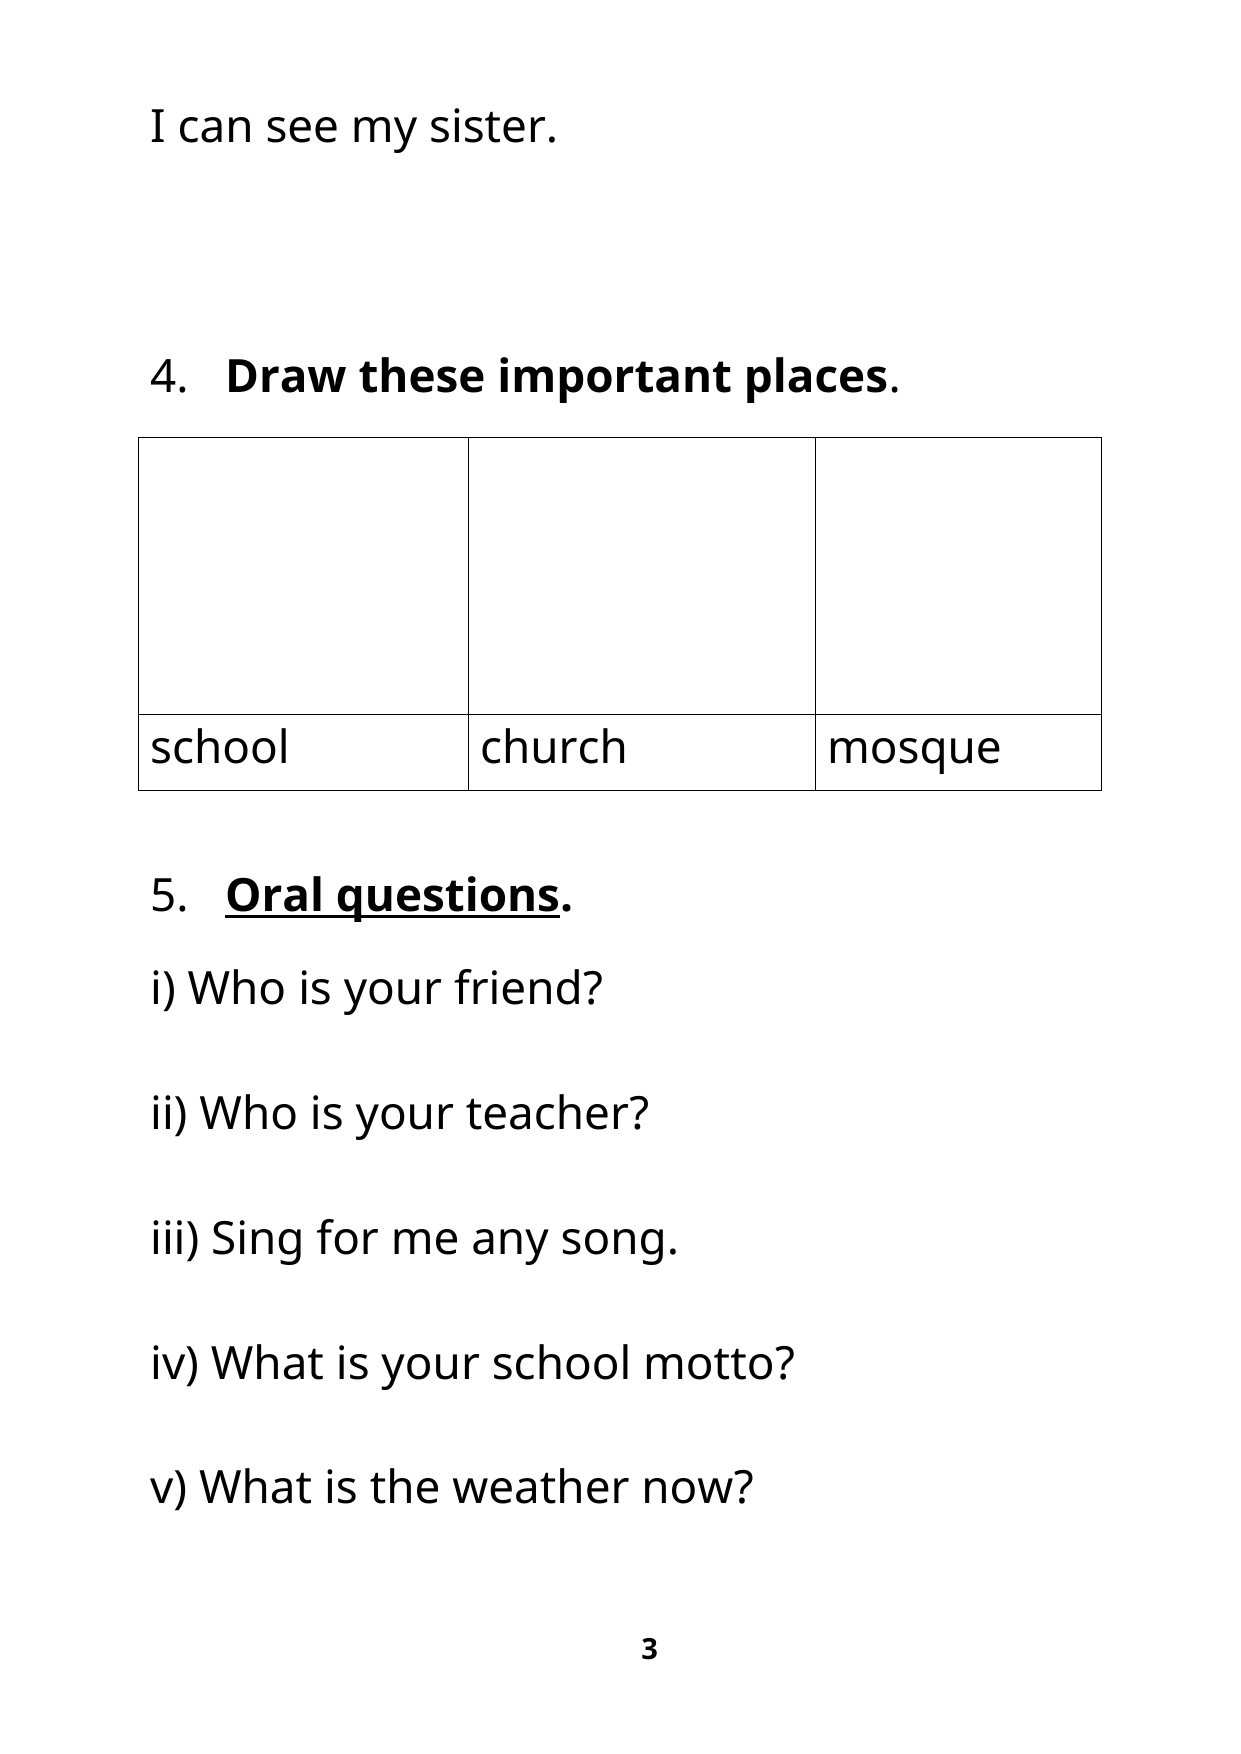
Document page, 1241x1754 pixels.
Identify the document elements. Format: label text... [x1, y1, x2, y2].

table_cell mosque [816, 715, 1101, 790]
table_cell school [139, 715, 468, 790]
table_header [816, 438, 1101, 714]
list Draw these important places. [150, 343, 1134, 406]
table_cell church [469, 715, 815, 790]
text i) Who is your friend? [150, 956, 1134, 1018]
text I can see my sister. [150, 94, 1134, 156]
list Oral questions. [150, 862, 1134, 924]
table_header [139, 438, 468, 714]
text iv) What is your school motto? [150, 1330, 1134, 1392]
text v) What is the weather now? [150, 1455, 1134, 1517]
table_header [469, 438, 815, 714]
text ii) Who is your teacher? [150, 1081, 1134, 1143]
text iii) Sing for me any song. [150, 1205, 1134, 1268]
